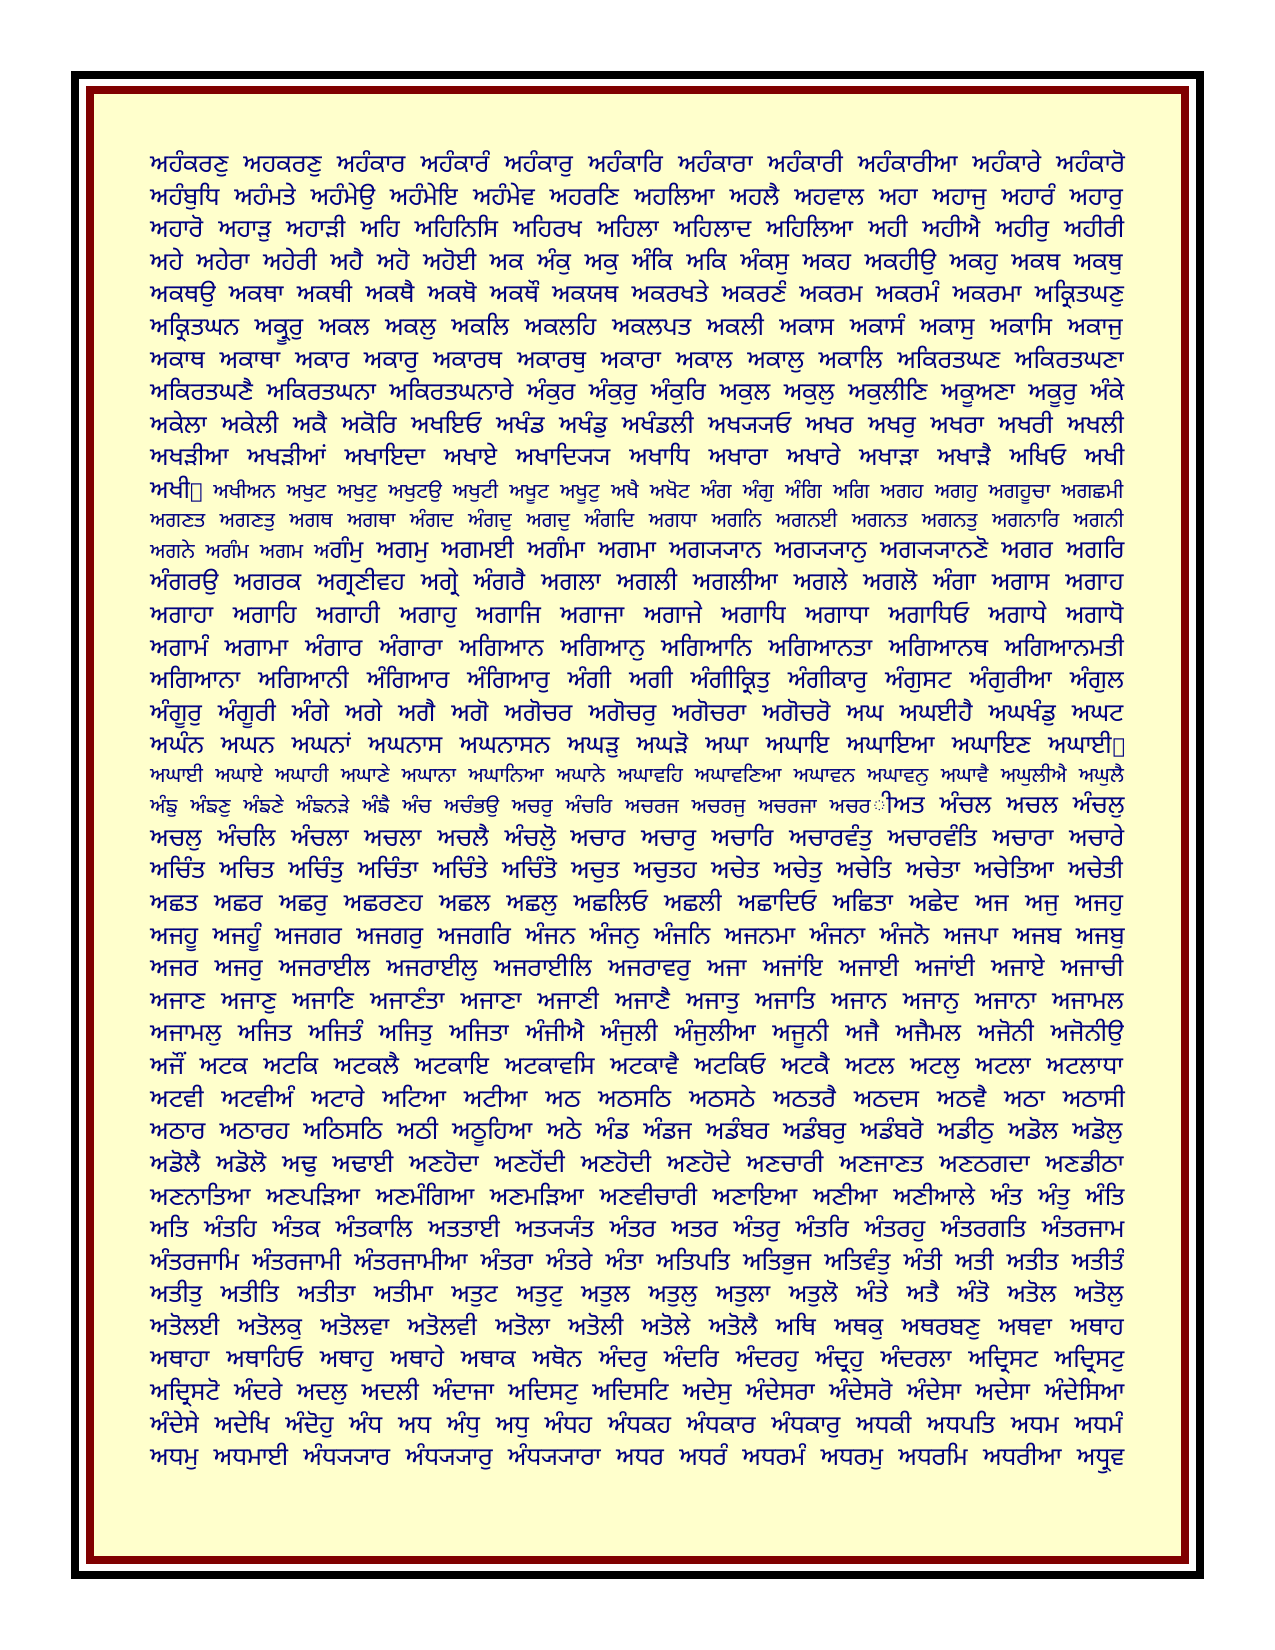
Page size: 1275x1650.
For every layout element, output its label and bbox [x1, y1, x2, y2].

text [150, 150, 1125, 1476]
